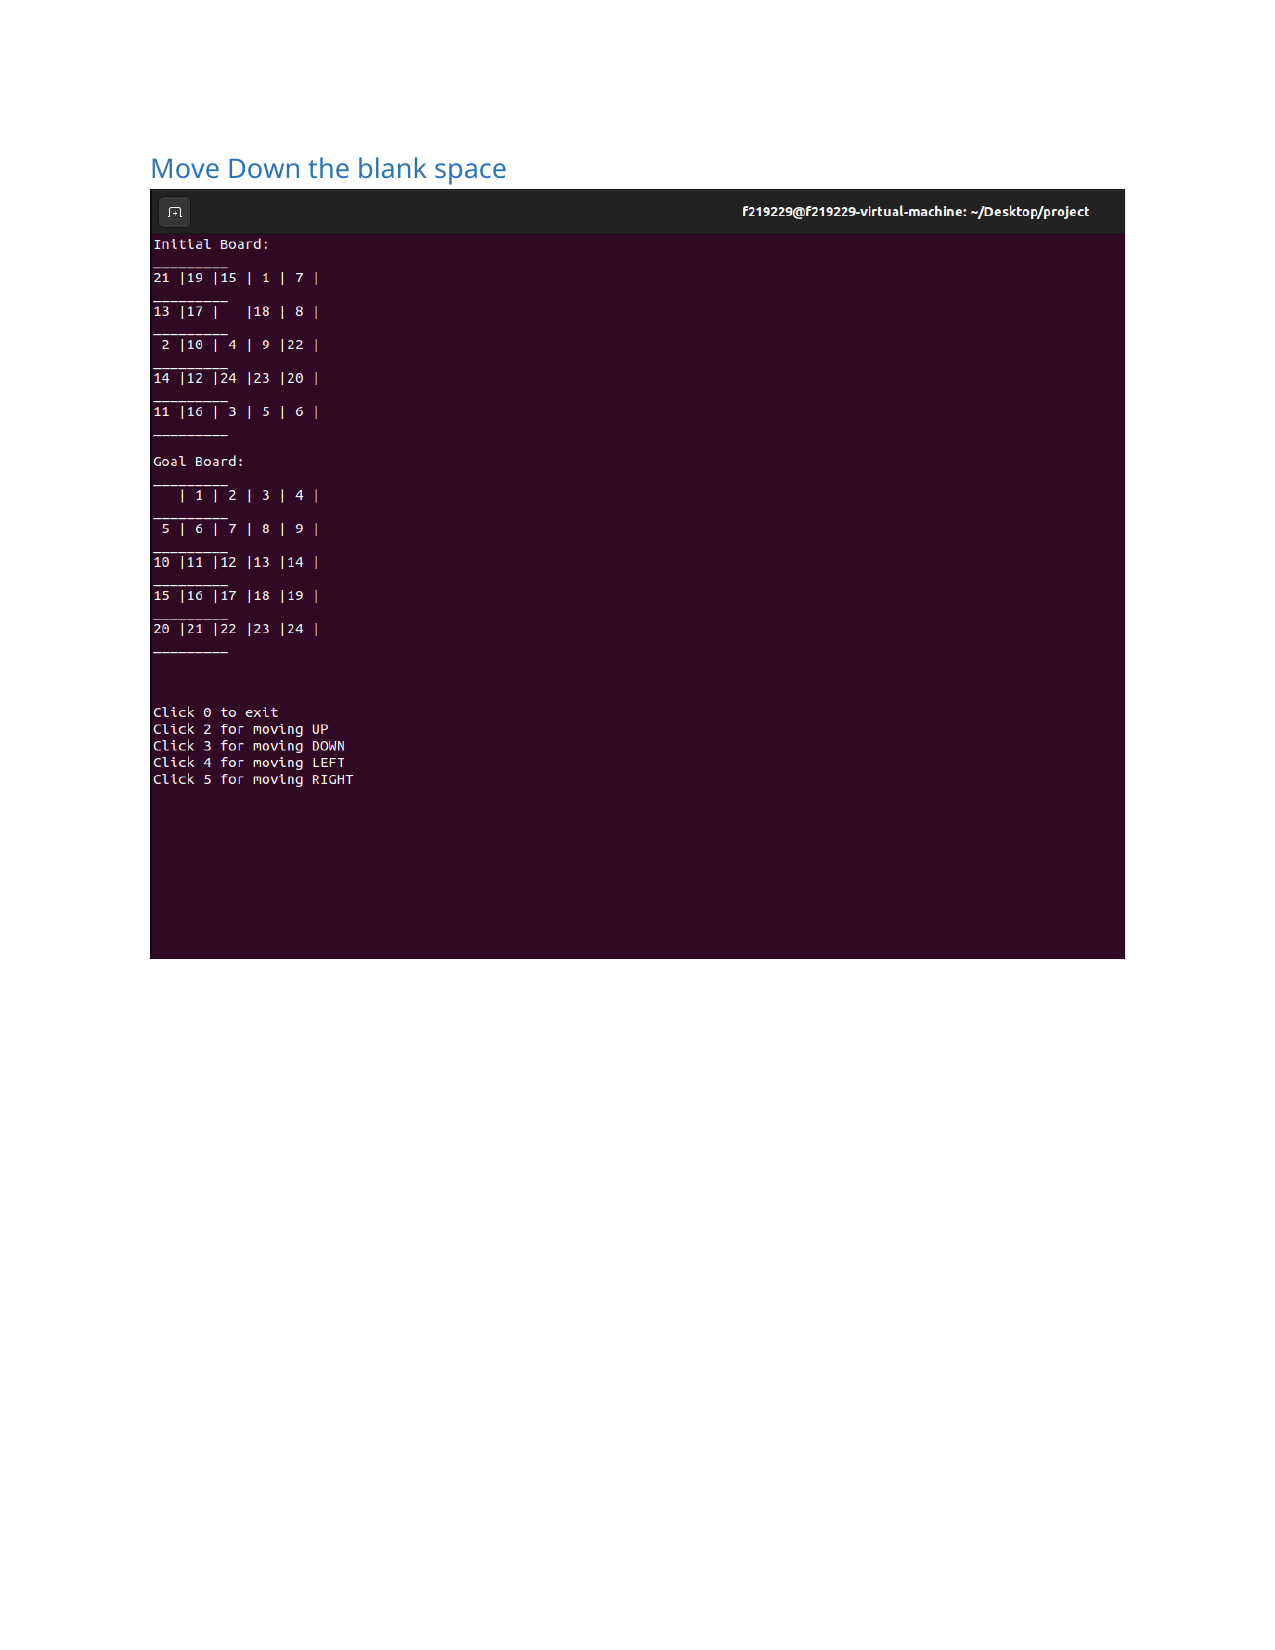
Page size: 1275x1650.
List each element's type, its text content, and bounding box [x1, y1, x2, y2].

subtitle Move Down the blank space [150, 150, 1125, 187]
picture [150, 189, 1125, 959]
